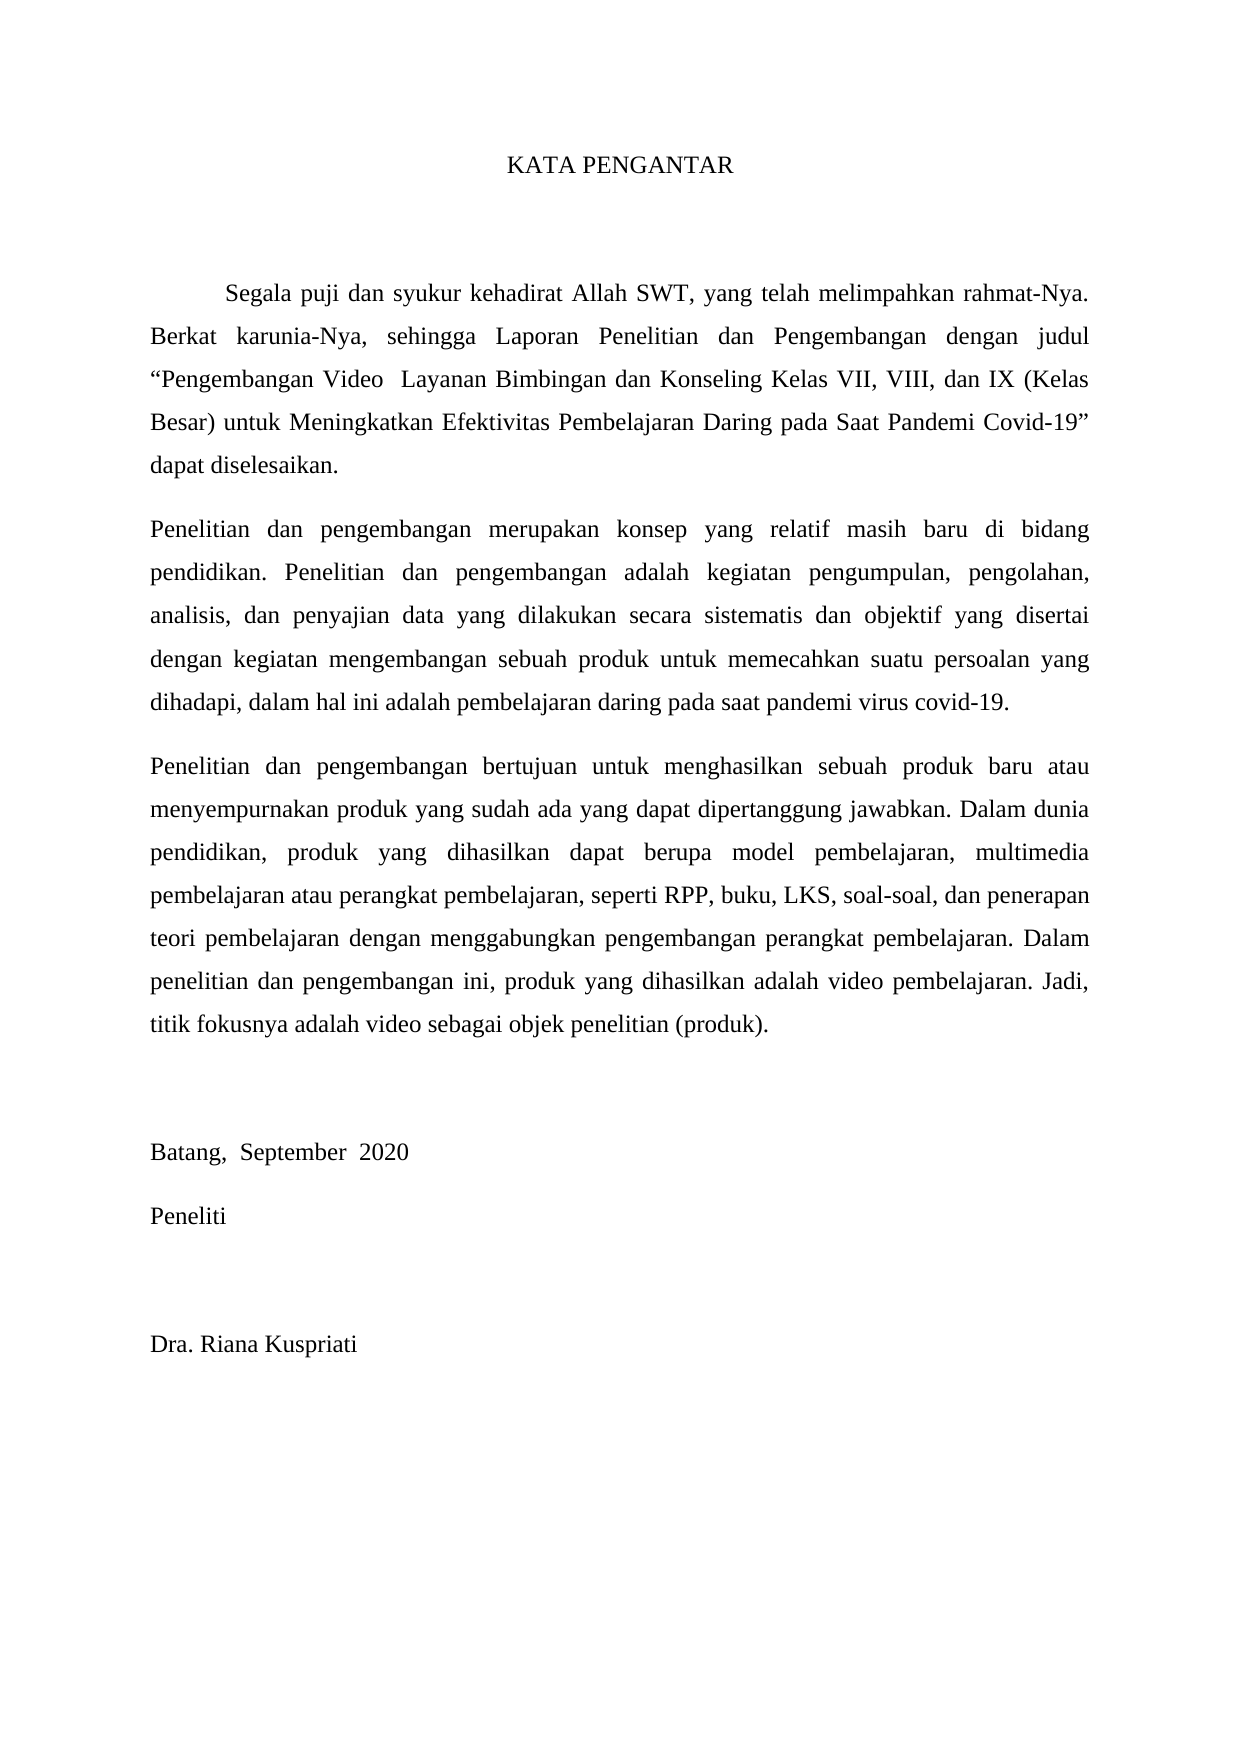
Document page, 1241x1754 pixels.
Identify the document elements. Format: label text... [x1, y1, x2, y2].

text Penelitian dan pengembangan bertujuan untuk menghasilkan sebuah produk baru atau menyempurnakan produk yang sudah ada yang dapat dipertanggung jawabkan. Dalam dunia pendidikan, produk yang dihasilkan dapat berupa model pembelajaran, multimedia pembelajaran atau perangkat pembelajaran, seperti RPP, buku, LKS, soal-soal, dan penerapan teori pembelajaran dengan menggabungkan pengembangan perangkat pembelajaran. Dalam penelitian dan pengembangan ini, produk yang dihasilkan adalah video pembelajaran. Jadi, titik fokusnya adalah video sebagai objek penelitian (produk). [150, 751, 1090, 1038]
text Dra. Riana Kuspriati [150, 1329, 1090, 1357]
text Peneliti [150, 1201, 1090, 1229]
text Segala puji dan syukur kehadirat Allah SWT, yang telah melimpahkan rahmat-Nya. Berkat karunia-Nya, sehingga Laporan Penelitian dan Pengembangan dengan judul “Pengembangan Video Layanan Bimbingan dan Konseling Kelas VII, VIII, dan IX (Kelas Besar) untuk Meningkatkan Efektivitas Pembelajaran Daring pada Saat Pandemi Covid-19” dapat diselesaikan. [150, 278, 1090, 479]
text Batang, September 2020 [150, 1137, 1090, 1166]
text KATA PENGANTAR [150, 150, 1090, 179]
text Penelitian dan pengembangan merupakan konsep yang relatif masih baru di bidang pendidikan. Penelitian dan pengembangan adalah kegiatan pengumpulan, pengolahan, analisis, dan penyajian data yang dilakukan secara sistematis dan objektif yang disertai dengan kegiatan mengembangan sebuah produk untuk memecahkan suatu persoalan yang dihadapi, dalam hal ini adalah pembelajaran daring pada saat pandemi virus covid-19. [150, 514, 1090, 716]
